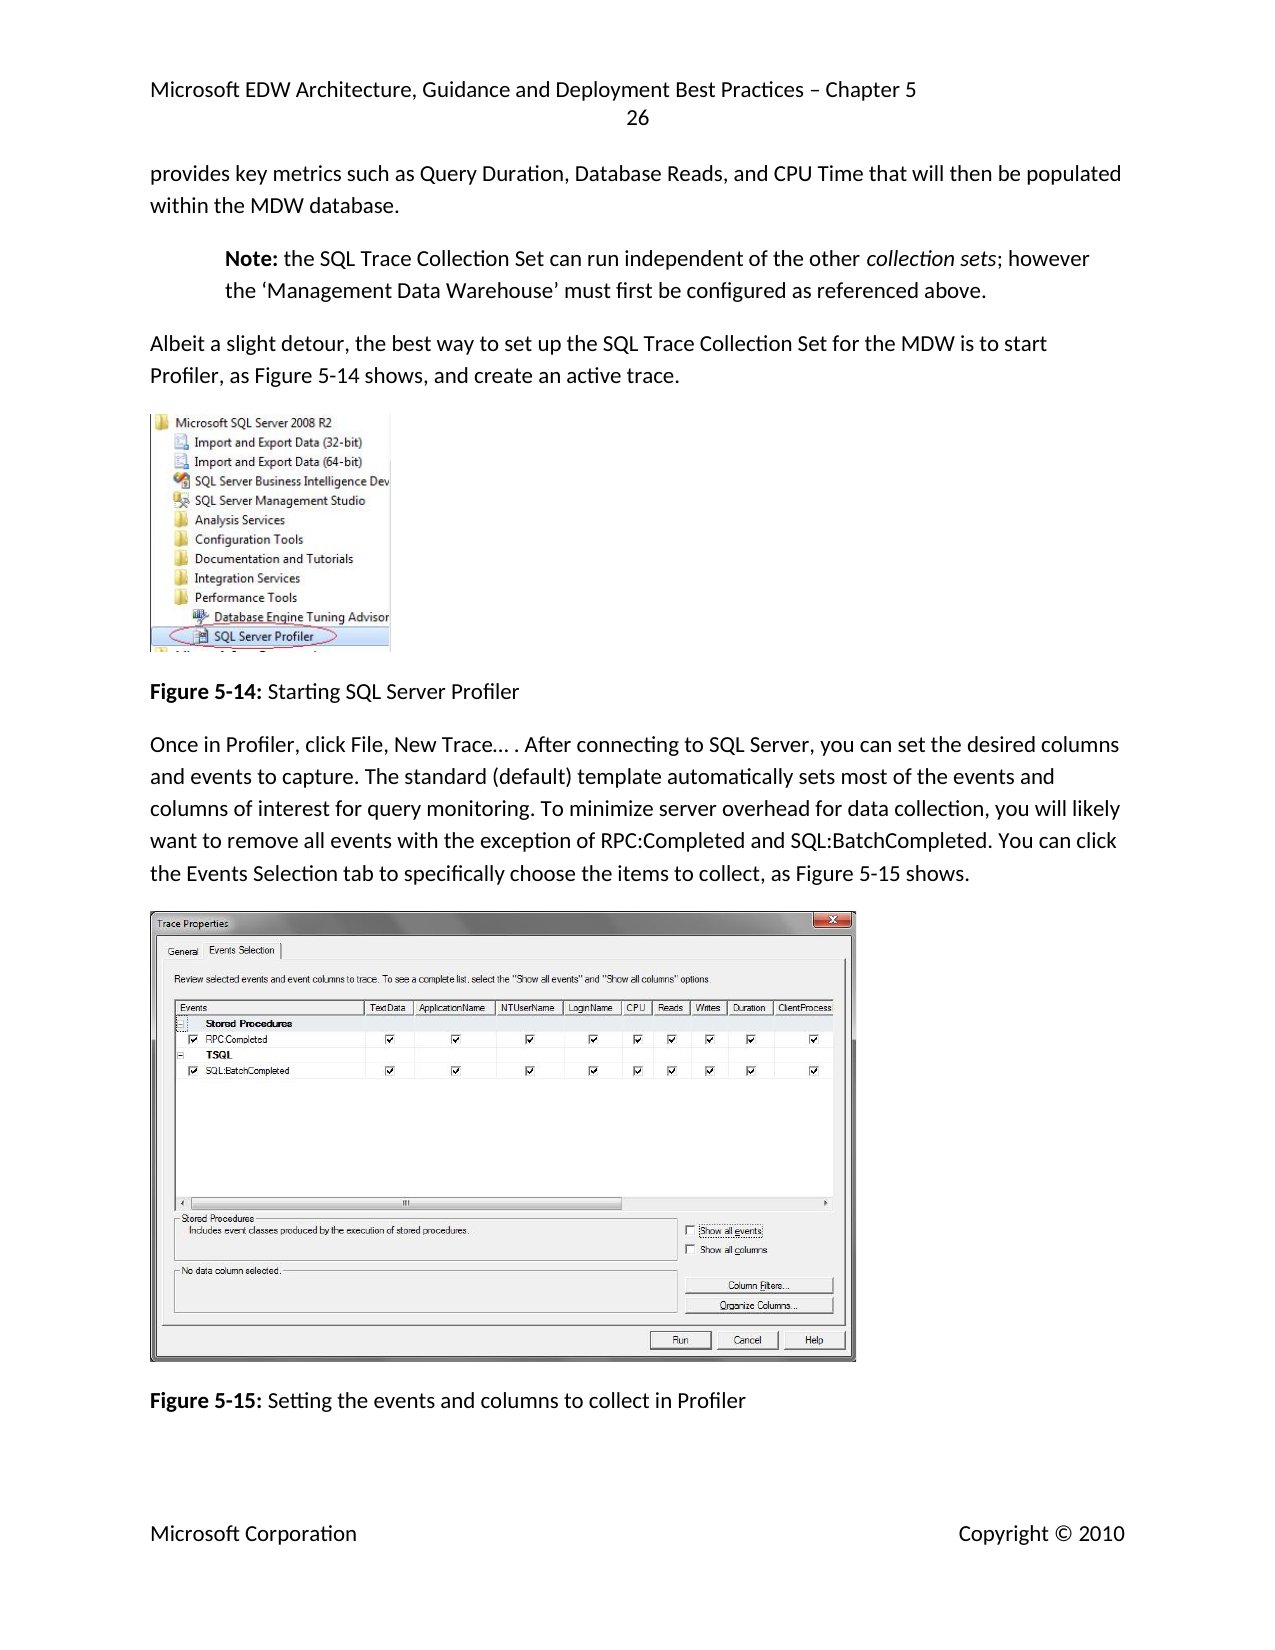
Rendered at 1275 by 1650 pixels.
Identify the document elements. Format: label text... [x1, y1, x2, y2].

text Figure 5-15: Setting the events and columns to collect in Profiler [150, 1387, 1125, 1415]
picture [150, 911, 857, 1362]
text Figure 5-14: Starting SQL Server Profiler [150, 677, 1125, 705]
text Once in Profiler, click File, New Trace… . After connecting to SQL Server, you can set the desired columns and events to capture. The standard (default) template automatically sets most of the events and columns of interest for query monitoring. To minimize server overhead for data collection, you will likely want to remove all events with the exception of RPC:Completed and SQL:BatchCompleted. You can click the Events Selection tab to specifically choose the items to collect, as Figure 5-15 shows. [150, 730, 1125, 887]
picture [150, 414, 391, 652]
text Note: the SQL Trace Collection Set can run independent of the other collection sets; however the ‘Management Data Warehouse’ must first be configured as referenced above. [225, 244, 1125, 304]
text Albeit a slight detour, the best way to set up the SQL Trace Collection Set for the MDW is to start Profiler, as Figure 5-14 shows, and create an active trace. [150, 329, 1125, 390]
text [150, 159, 1125, 219]
